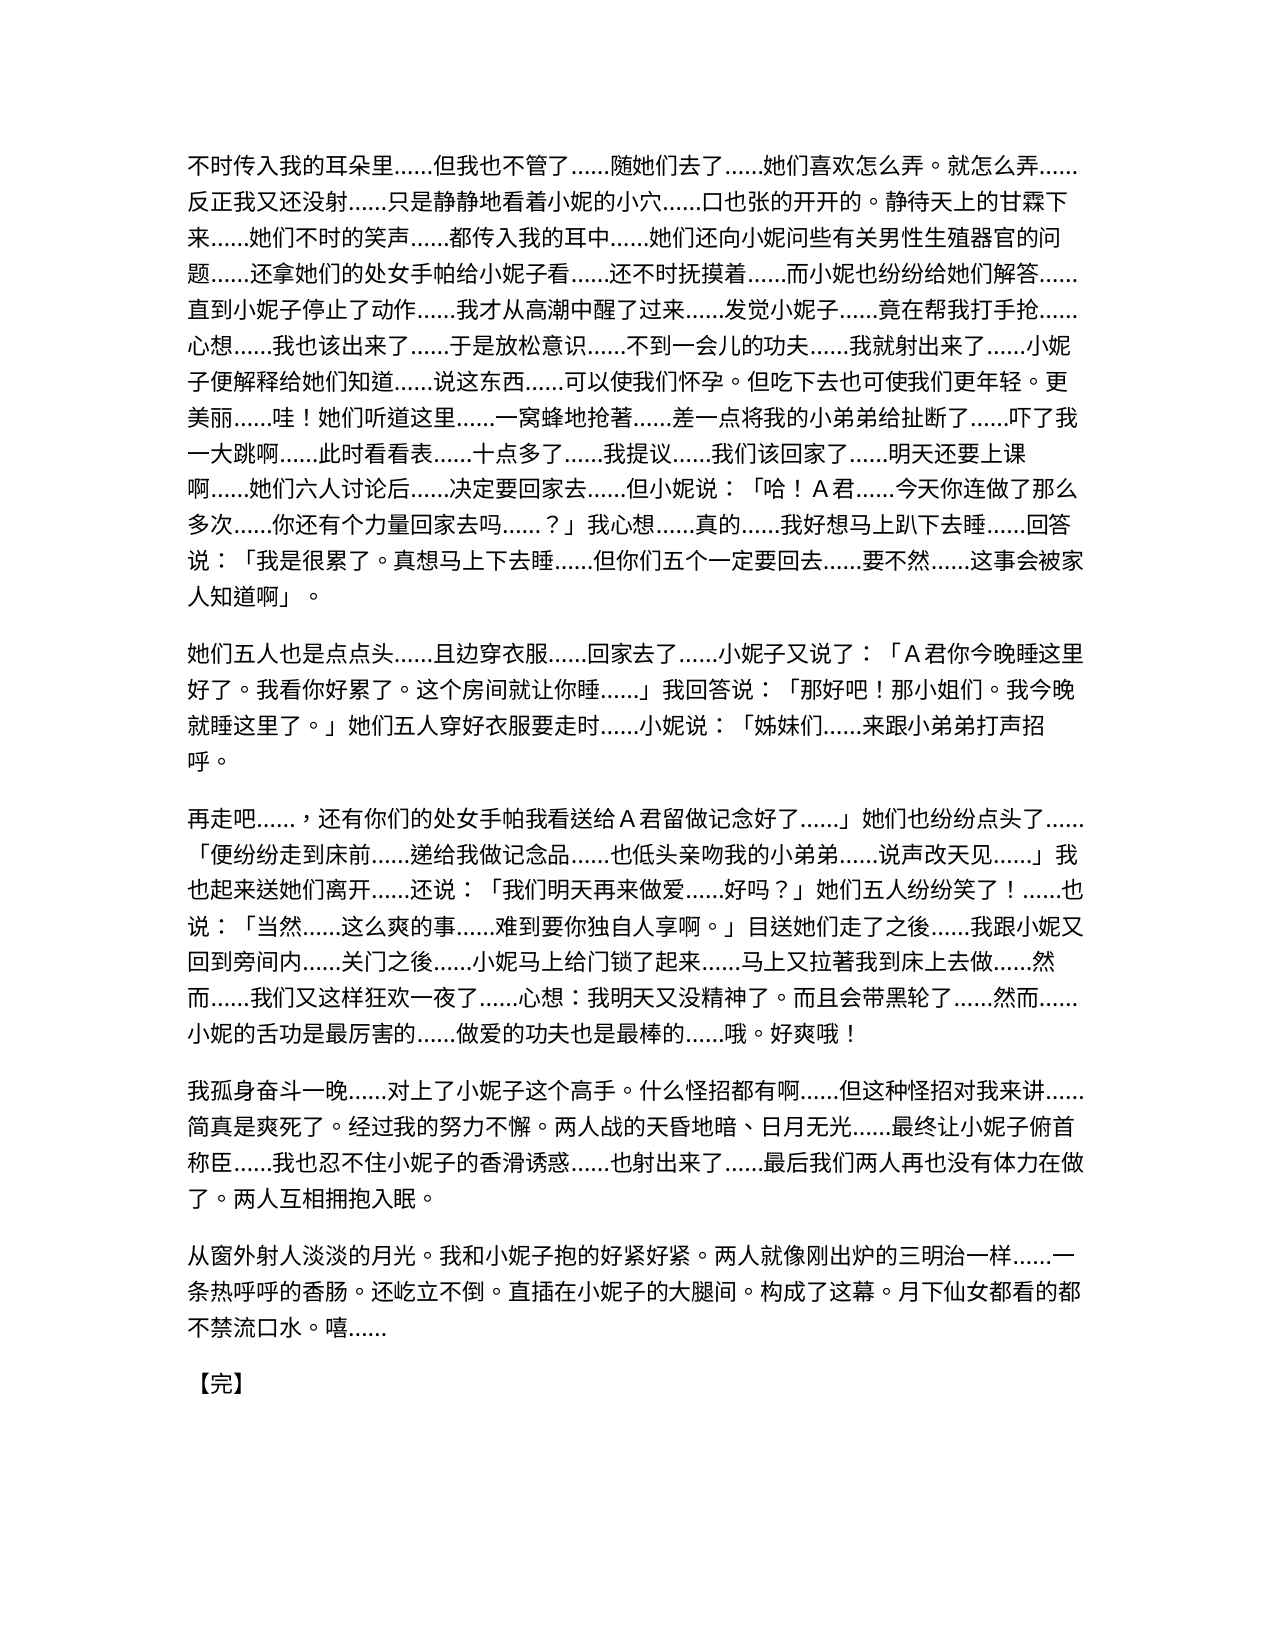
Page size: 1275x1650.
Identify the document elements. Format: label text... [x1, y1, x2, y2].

text 【完】 [187, 1368, 1087, 1399]
text 再走吧……，还有你们的处女手帕我看送给Ａ君留做记念好了……」她们也纷纷点头了……「便纷纷走到床前……递给我做记念品……也低头亲吻我的小弟弟……说声改天见……」我也起来送她们离开……还说：「我们明天再来做爱……好吗？」她们五人纷纷笑了！……也说：「当然……这么爽的事……难到要你独自人享啊。」目送她们走了之後……我跟小妮又回到旁间内……关门之後……小妮马上给门锁了起来……马上又拉著我到床上去做……然而……我们又这样狂欢一夜了……心想：我明天又没精神了。而且会带黑轮了……然而……小妮的舌功是最厉害的……做爱的功夫也是最棒的……哦。好爽哦！ [187, 803, 1087, 1049]
text 她们五人也是点点头……且边穿衣服……回家去了……小妮子又说了：「Ａ君你今晚睡这里好了。我看你好累了。这个房间就让你睡……」我回答说：「那好吧！那小姐们。我今晚就睡这里了。」她们五人穿好衣服要走时……小妮说：「姊妹们……来跟小弟弟打声招呼。 [187, 638, 1087, 777]
text 从窗外射人淡淡的月光。我和小妮子抱的好紧好紧。两人就像刚出炉的三明治一样……一条热呼呼的香肠。还屹立不倒。直插在小妮子的大腿间。构成了这幕。月下仙女都看的都不禁流口水。嘻…… [187, 1239, 1087, 1343]
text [187, 150, 1087, 612]
text 我孤身奋斗一晚……对上了小妮子这个高手。什么怪招都有啊……但这种怪招对我来讲……简真是爽死了。经过我的努力不懈。两人战的天昏地暗、日月无光……最终让小妮子俯首称臣……我也忍不住小妮子的香滑诱惑……也射出来了……最后我们两人再也没有体力在做了。两人互相拥抱入眠。 [187, 1075, 1087, 1214]
